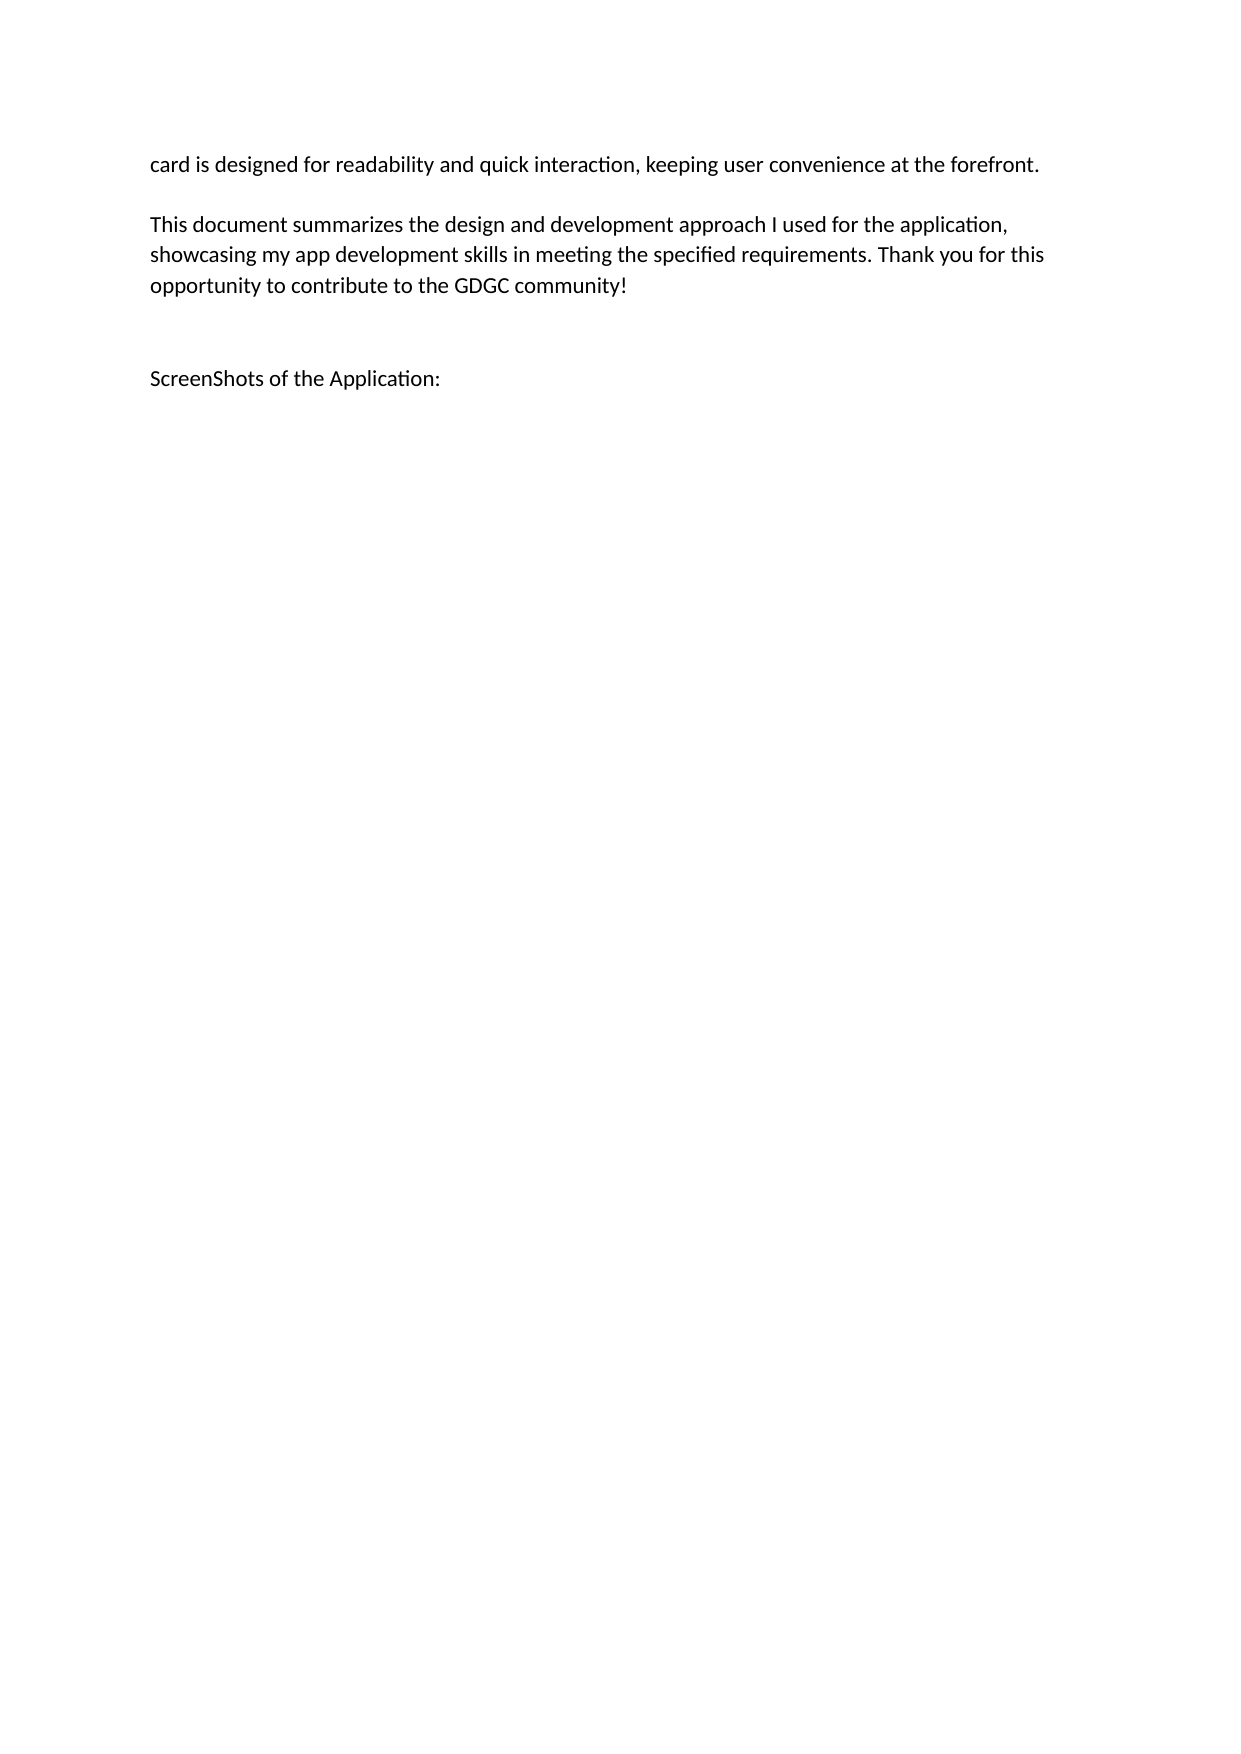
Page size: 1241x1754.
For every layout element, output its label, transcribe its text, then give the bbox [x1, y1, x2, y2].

text ScreenShots of the Application: [150, 364, 1090, 393]
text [150, 150, 1090, 299]
